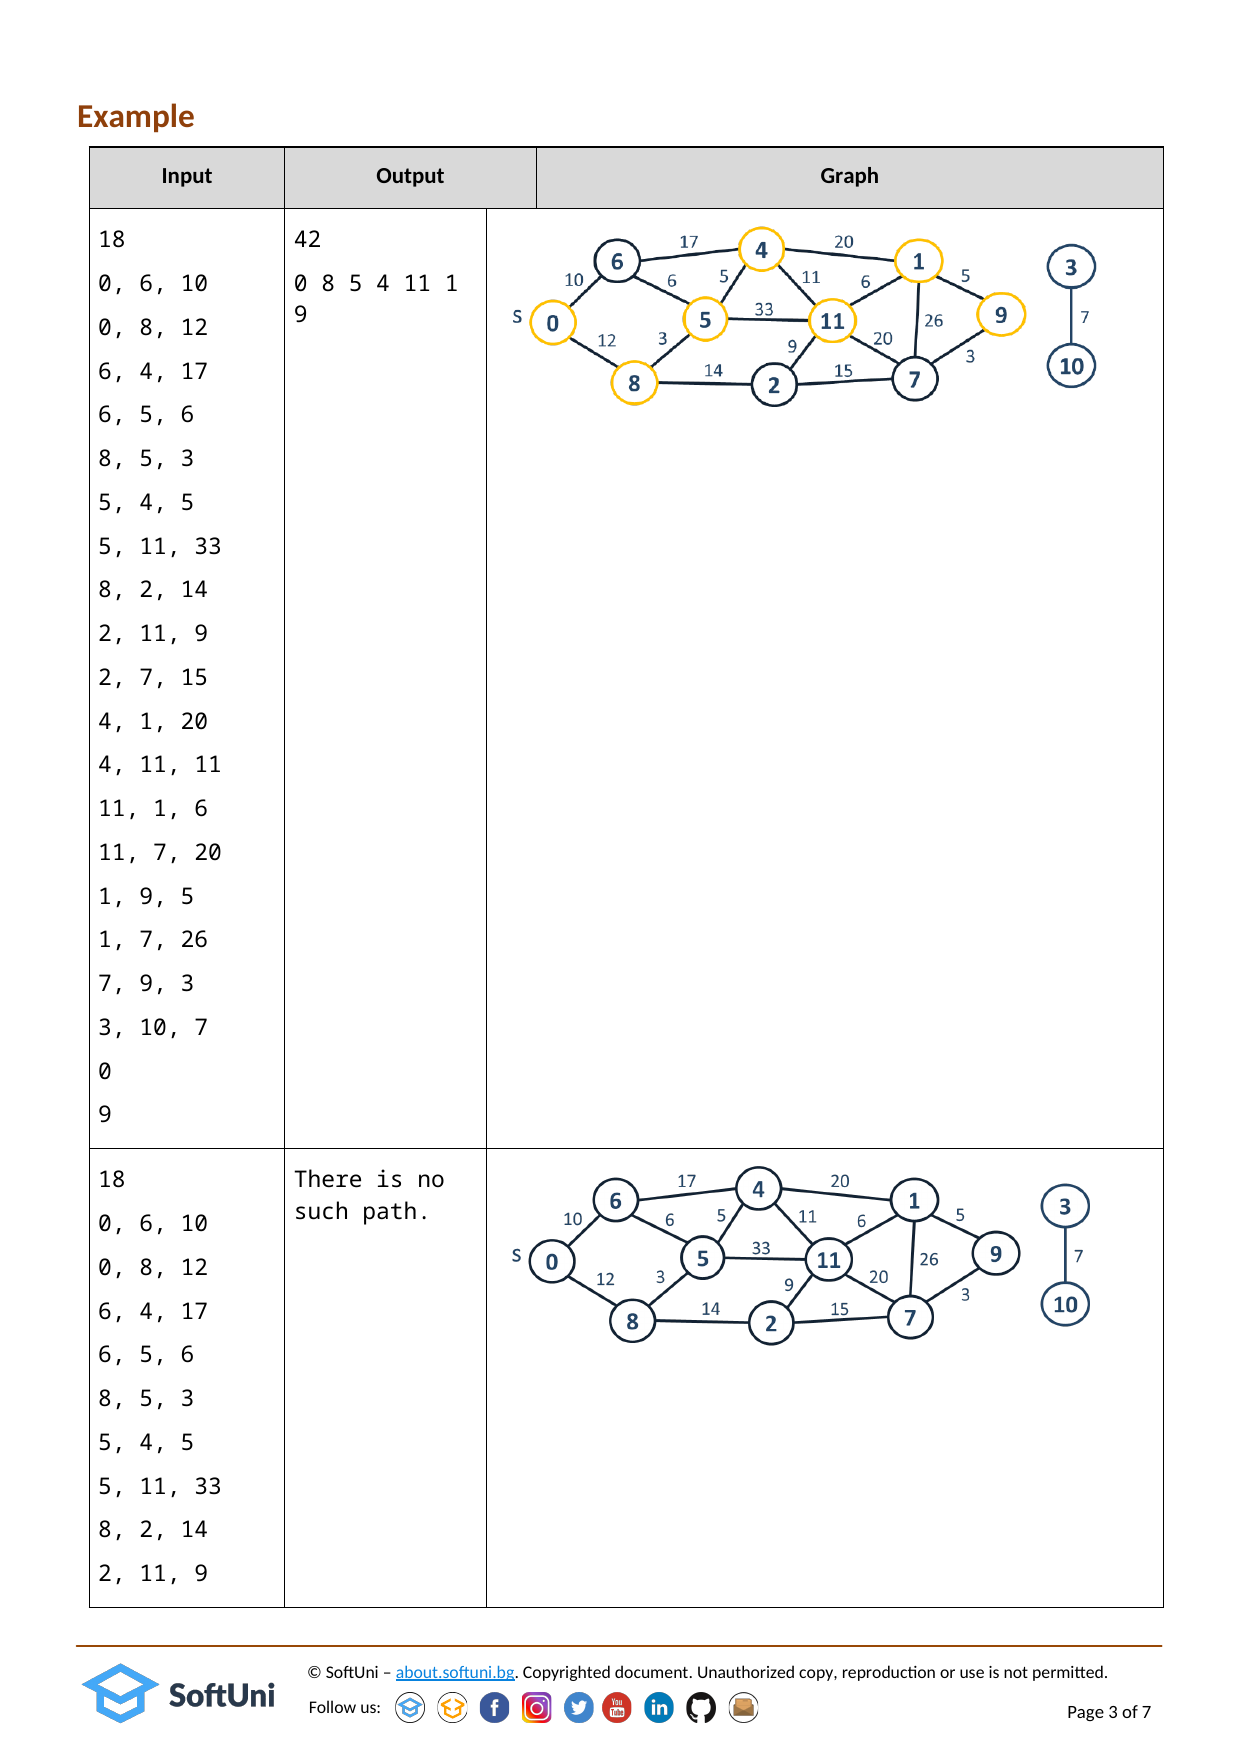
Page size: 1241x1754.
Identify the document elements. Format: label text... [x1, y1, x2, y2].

picture [665, 1714, 674, 1723]
subtitle Example [77, 95, 1163, 136]
picture [728, 1692, 759, 1723]
table_header Input [90, 148, 284, 208]
picture [644, 1714, 653, 1723]
picture [658, 1705, 667, 1714]
picture [495, 223, 1101, 415]
table_cell [487, 1149, 1163, 1607]
picture [686, 1692, 716, 1723]
picture [602, 1692, 632, 1723]
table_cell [90, 1149, 284, 1607]
picture [644, 1692, 653, 1701]
picture [479, 1692, 510, 1723]
table_cell [487, 209, 1163, 1148]
picture [665, 1692, 674, 1701]
picture [522, 1692, 552, 1723]
picture [75, 1658, 281, 1729]
table_cell 42 0 8 5 4 11 1 9 [285, 209, 486, 1148]
table_header Output [285, 148, 536, 208]
picture [564, 1692, 594, 1723]
picture [495, 1163, 1095, 1353]
table_cell 18 0, 6, 10 0, 8, 12 6, 4, 17 6, 5, 6 8, 5, 3 5, 4, 5 5, 11, 33 8, 2, 14 2, 11, 9 2, 7, 15 4, 1, 20 4, 11, 11 11, 1, 6 11, 7, 20 1, 9, 5 1, 7, 26 7, 9, 3 3, 10, 7 0 9 [90, 209, 284, 1148]
picture [395, 1692, 425, 1723]
table_header Graph [537, 148, 1163, 208]
picture [437, 1692, 468, 1723]
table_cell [285, 1149, 486, 1607]
